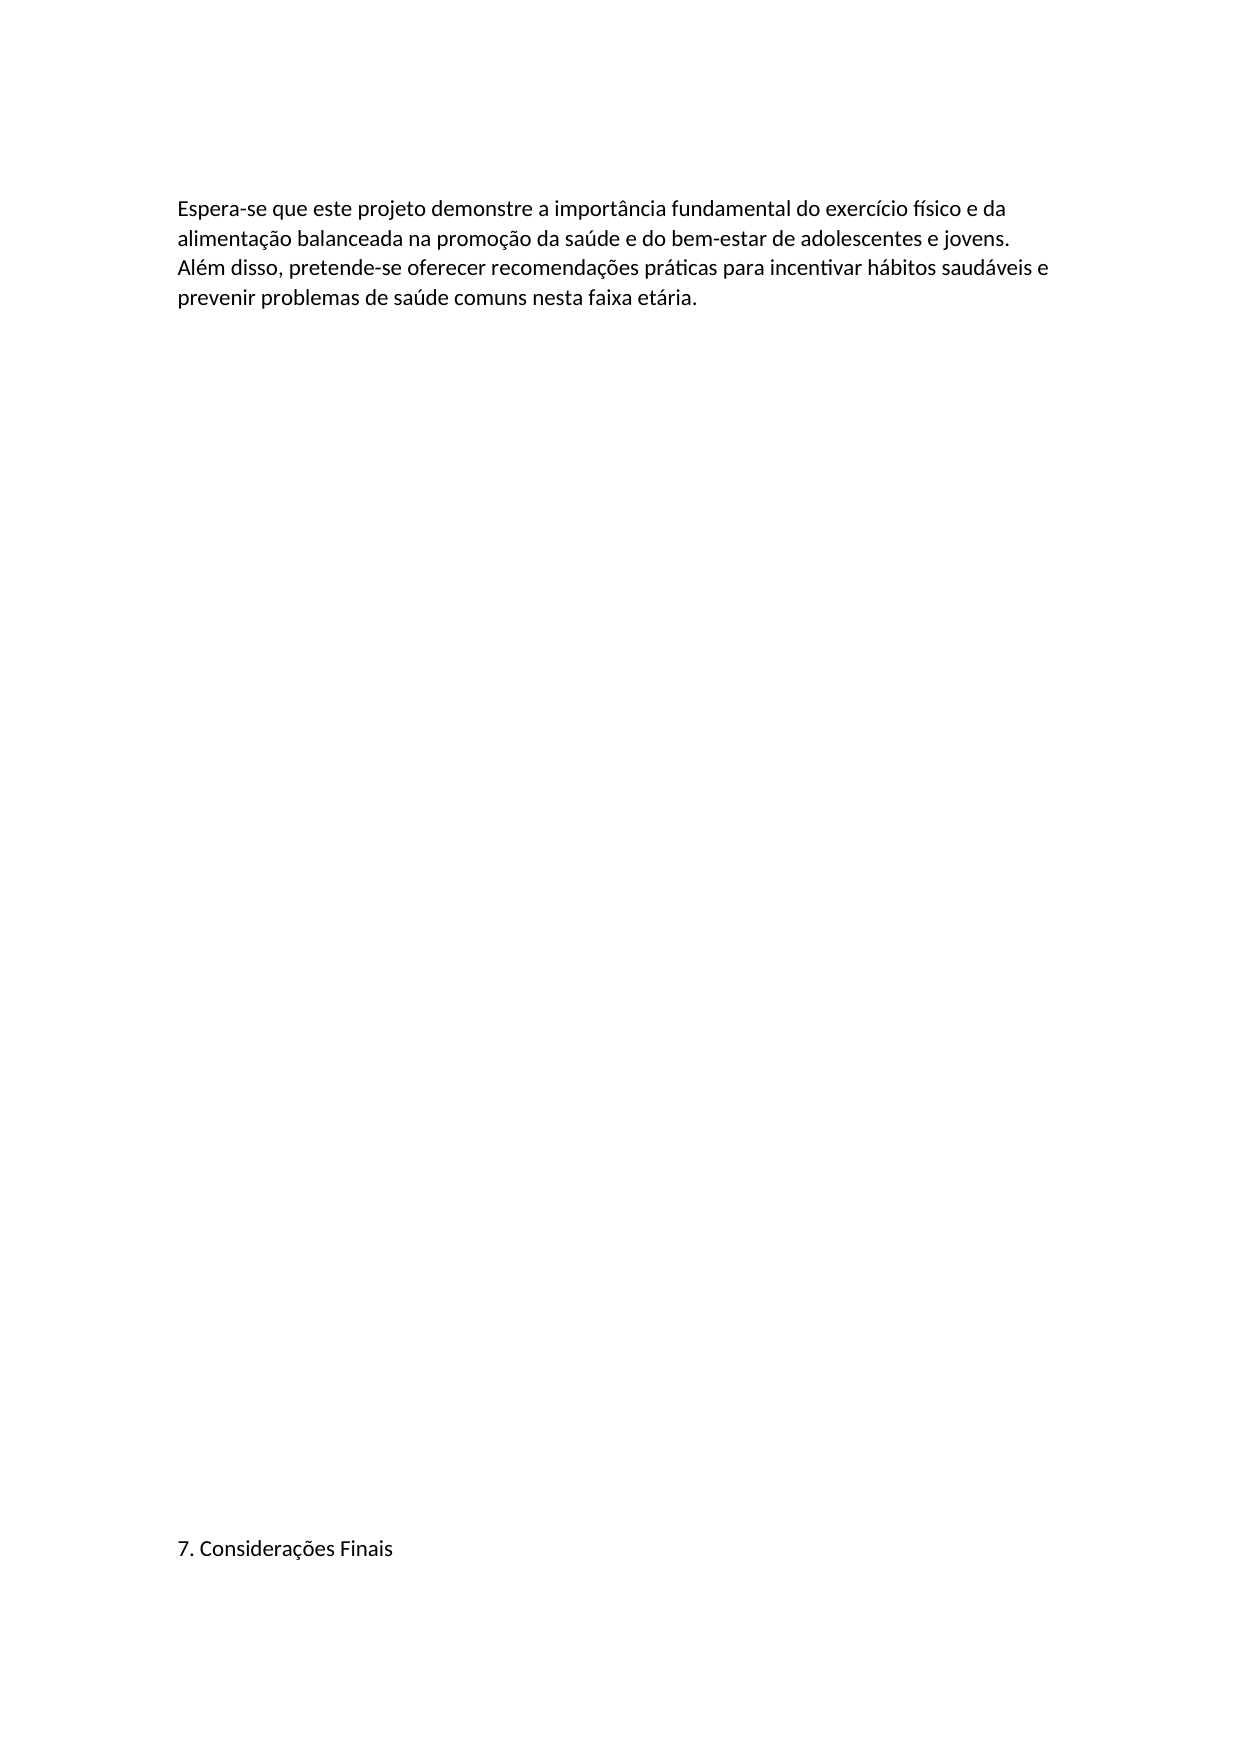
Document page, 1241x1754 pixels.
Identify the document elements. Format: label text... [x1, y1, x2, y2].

text Espera-se que este projeto demonstre a importância fundamental do exercício físico e da alimentação balanceada na promoção da saúde e do bem-estar de adolescentes e jovens. Além disso, pretende-se oferecer recomendações práticas para incentivar hábitos saudáveis e prevenir problemas de saúde comuns nesta faixa etária. [177, 194, 1063, 311]
text 7. Considerações Finais [177, 1534, 1063, 1563]
